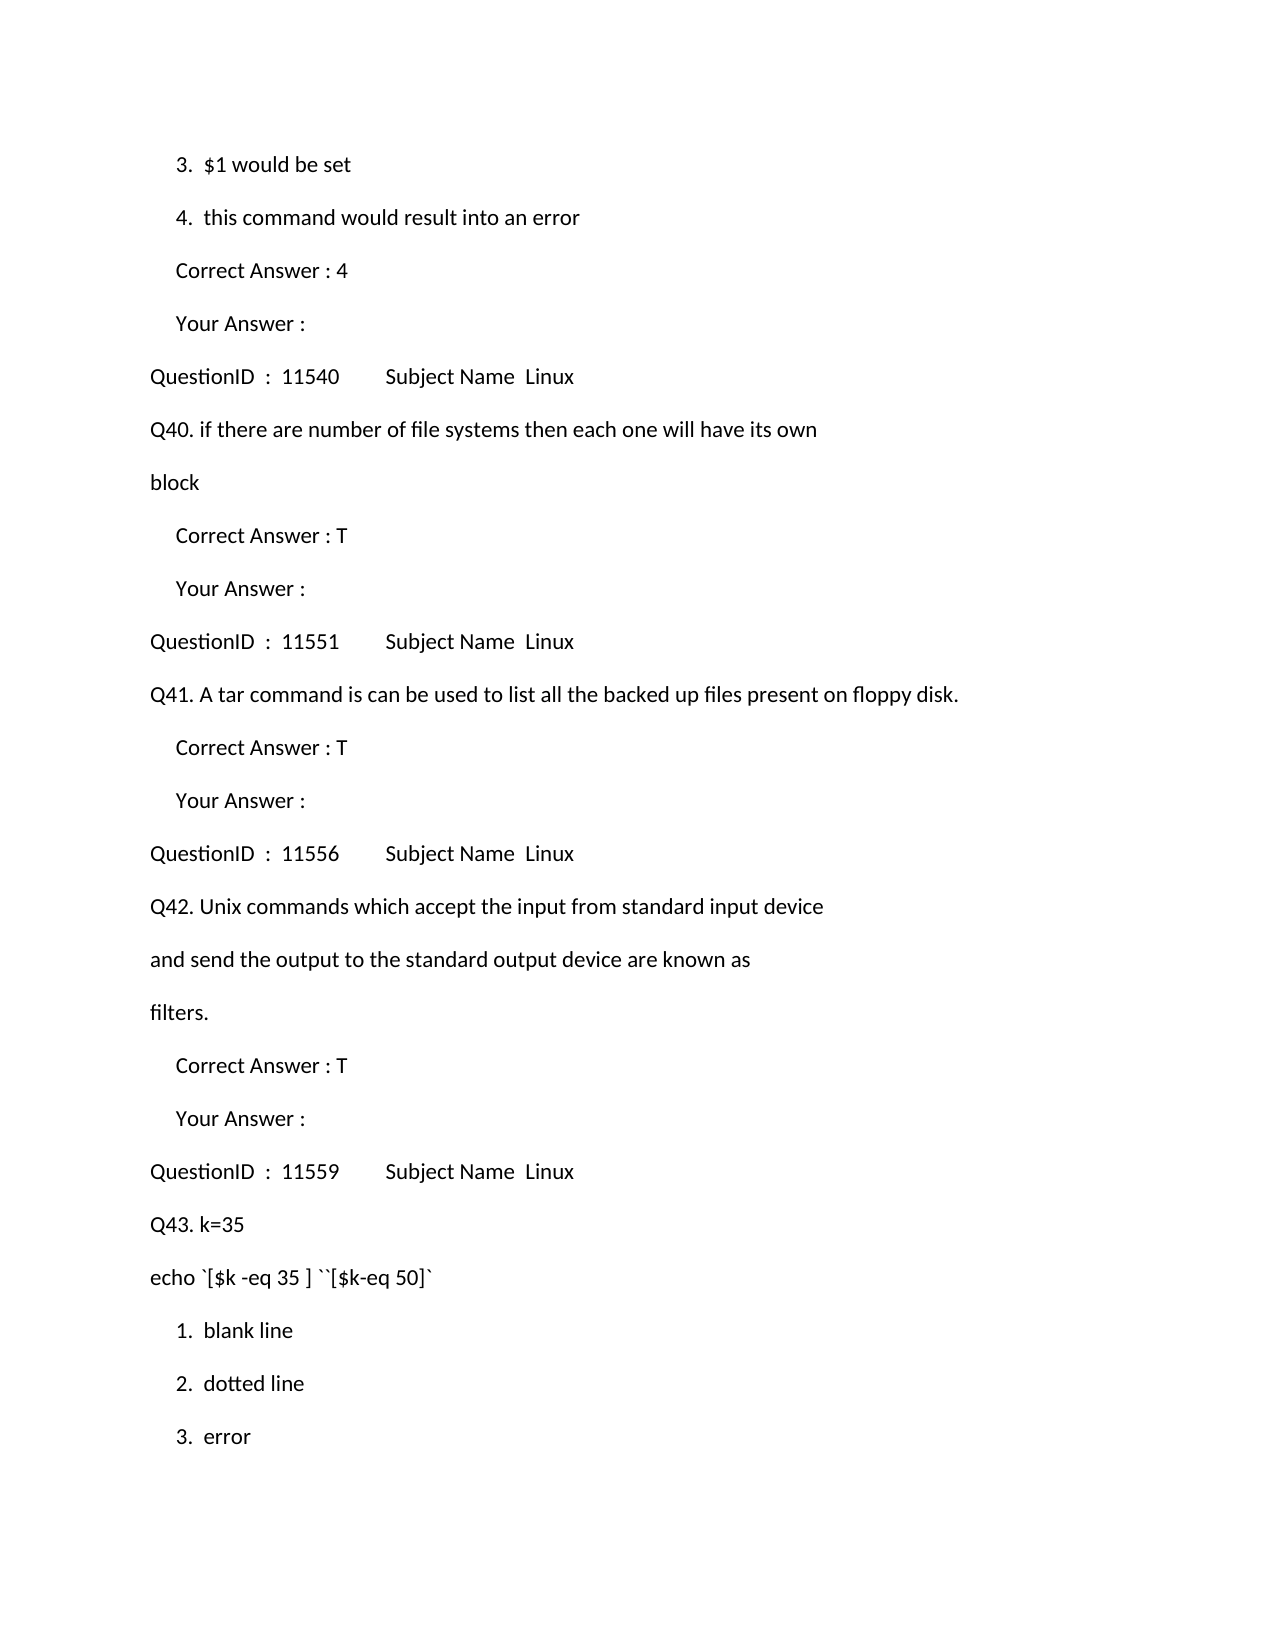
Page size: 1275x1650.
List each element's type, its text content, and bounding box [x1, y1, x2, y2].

text QuestionID : 11551 Subject Name Linux [150, 627, 1125, 655]
text Your Answer : [150, 786, 1125, 814]
text 1. blank line [150, 1316, 1125, 1344]
text Q41. A tar command is can be used to list all the backed up files present on floppy disk. [150, 680, 1125, 708]
text Your Answer : [150, 1104, 1125, 1132]
text Q40. if there are number of file systems then each one will have its own [150, 415, 1125, 443]
text 2. dotted line [150, 1369, 1125, 1397]
text filters. [150, 998, 1125, 1026]
text Your Answer : [150, 309, 1125, 337]
text QuestionID : 11556 Subject Name Linux [150, 839, 1125, 867]
text QuestionID : 11559 Subject Name Linux [150, 1157, 1125, 1185]
text 3. $1 would be set [150, 150, 1125, 178]
text Correct Answer : 4 [150, 256, 1125, 284]
text and send the output to the standard output device are known as [150, 945, 1125, 973]
text Your Answer : [150, 574, 1125, 602]
text echo `[$k -eq 35 ] ``[$k-eq 50]` [150, 1263, 1125, 1291]
text Correct Answer : T [150, 1051, 1125, 1079]
text Correct Answer : T [150, 733, 1125, 761]
text Q42. Unix commands which accept the input from standard input device [150, 892, 1125, 920]
text 3. error [150, 1422, 1125, 1451]
text Correct Answer : T [150, 521, 1125, 549]
text block [150, 468, 1125, 496]
text Q43. k=35 [150, 1210, 1125, 1238]
text QuestionID : 11540 Subject Name Linux [150, 362, 1125, 390]
text 4. this command would result into an error [150, 203, 1125, 231]
